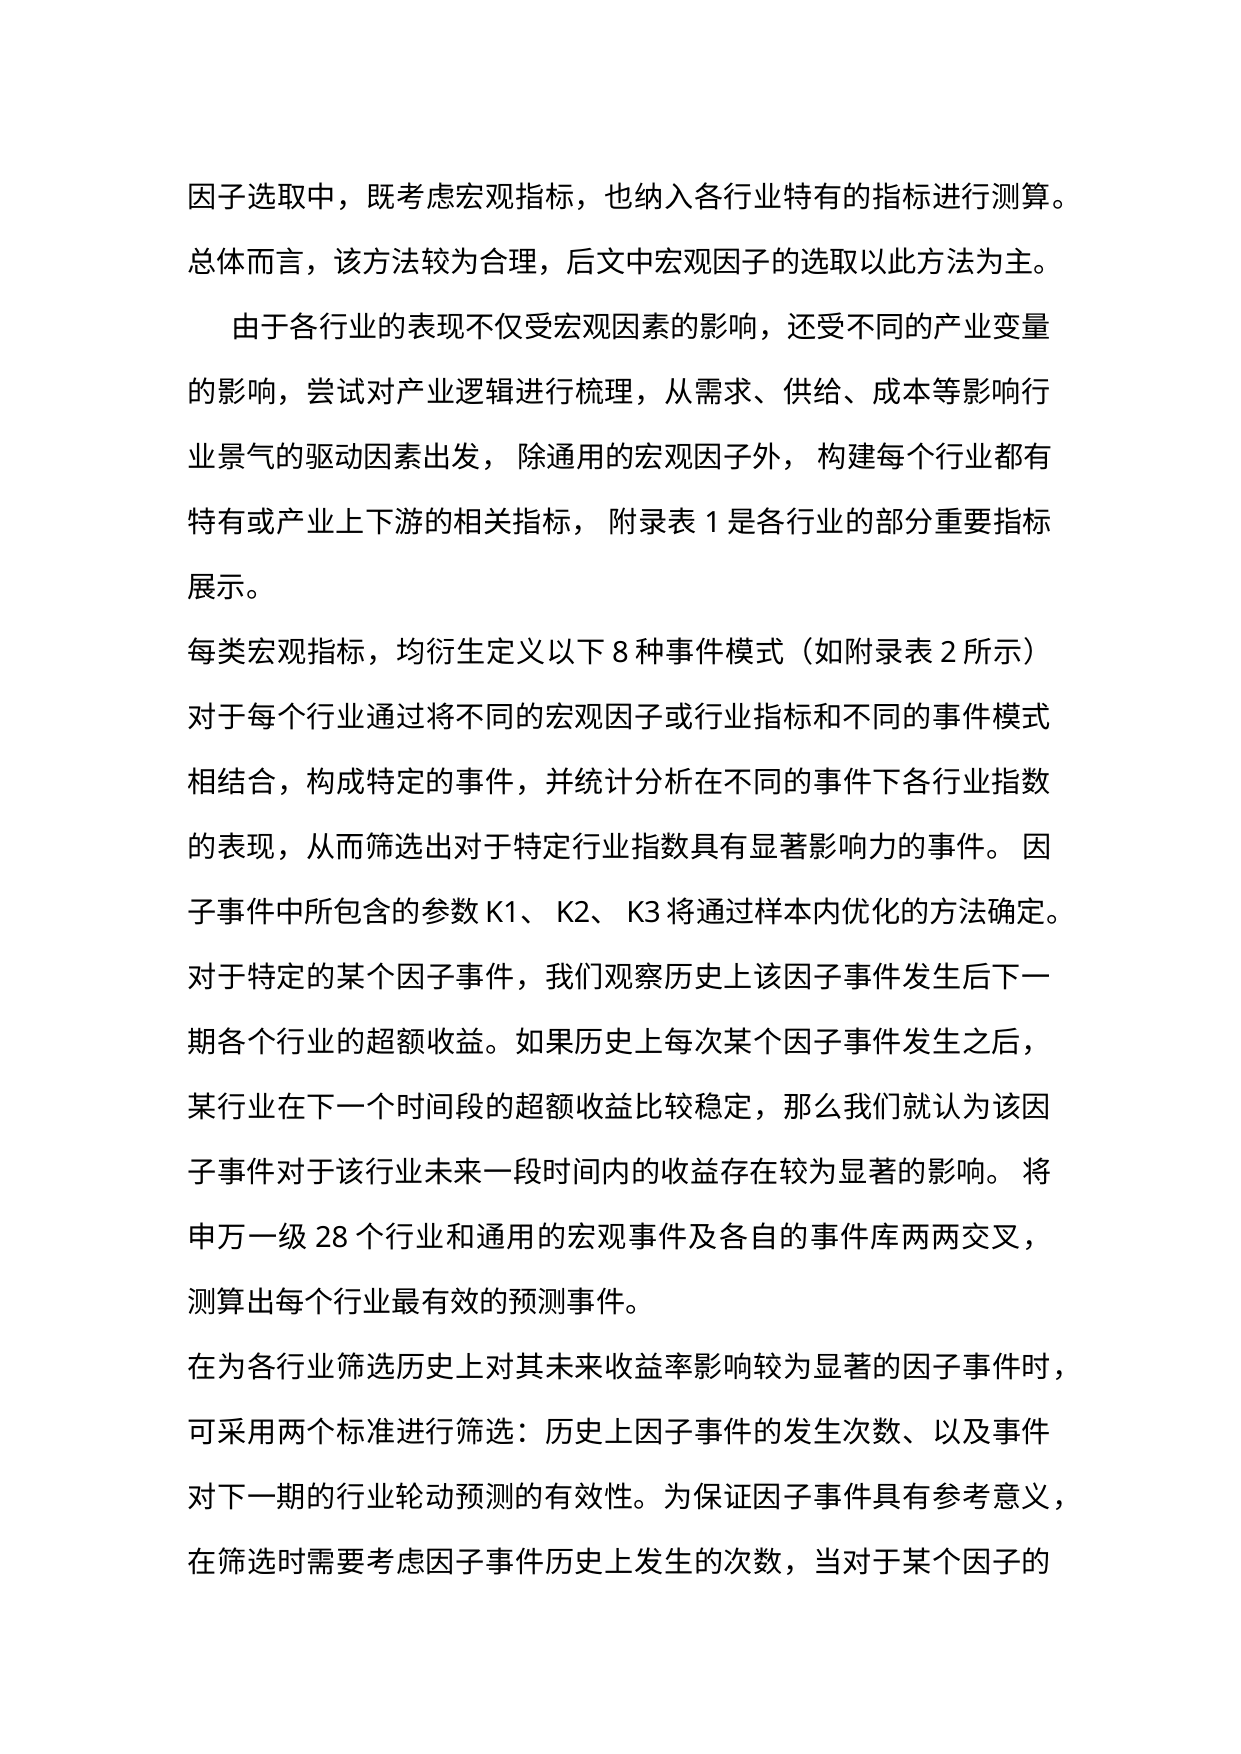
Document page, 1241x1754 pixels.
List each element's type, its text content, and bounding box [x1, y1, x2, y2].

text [187, 1332, 1053, 1592]
text 每类宏观指标，均衍生定义以下8种事件模式（如附录表2所示），对于每个行业通过将不同的宏观因子或行业指标和不同的事件模式相结合，构成特定的事件，并统计分析在不同的事件下各行业指数的表现，从而筛选出对于特定行业指数具有显著影响力的事件。 因子事件中所包含的参数K1、 K2、 K3将通过样本内优化的方法确定。 [187, 617, 1053, 942]
text 对于特定的某个因子事件，我们观察历史上该因子事件发生后下一期各个行业的超额收益。如果历史上每次某个因子事件发生之后，某行业在下一个时间段的超额收益比较稳定，那么我们就认为该因子事件对于该行业未来一段时间内的收益存在较为显著的影响。 将申万一级28个行业和通用的宏观事件及各自的事件库两两交叉， 测算出每个行业最有效的预测事件。 [187, 942, 1053, 1332]
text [187, 162, 1053, 292]
text 由于各行业的表现不仅受宏观因素的影响，还受不同的产业变量的影响，尝试对产业逻辑进行梳理，从需求、供给、成本等影响行业景气的驱动因素出发， 除通用的宏观因子外， 构建每个行业都有特有或产业上下游的相关指标， 附录表1是各行业的部分重要指标展示。 [187, 292, 1053, 617]
